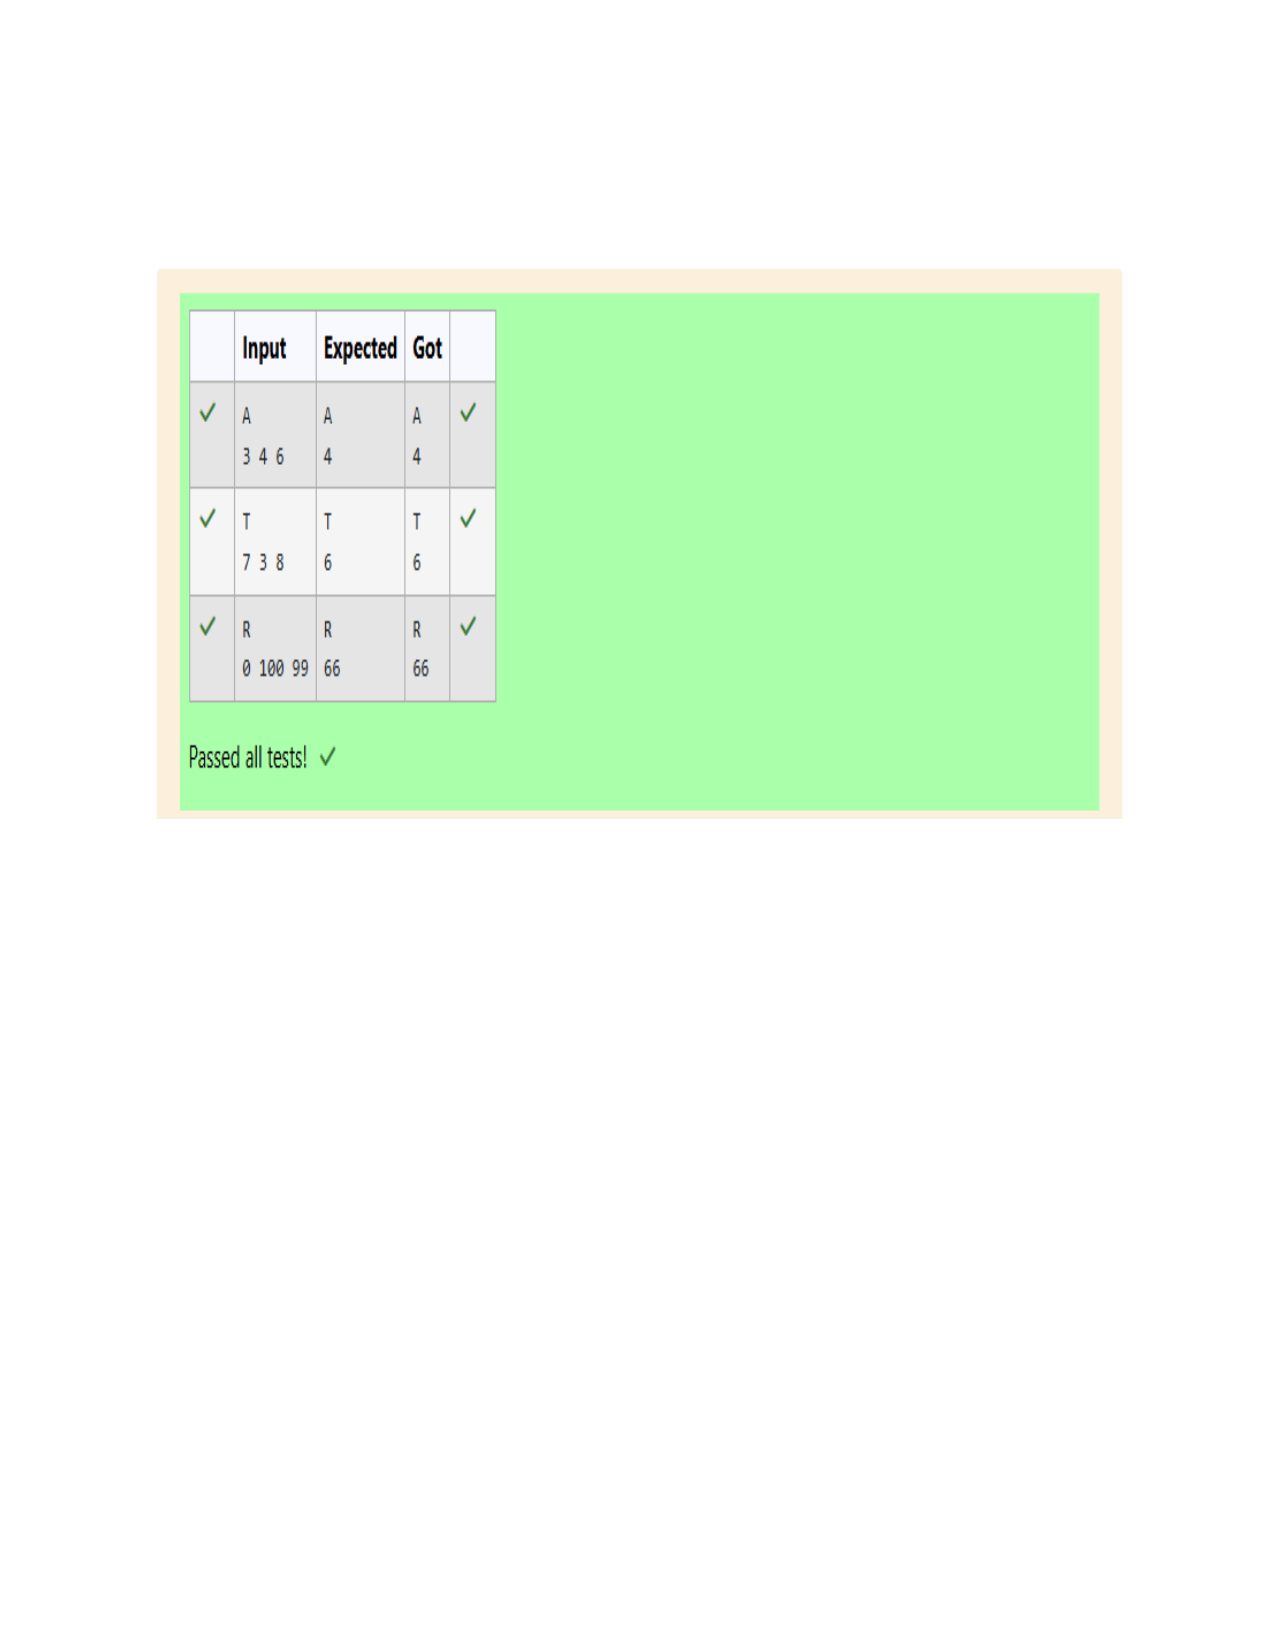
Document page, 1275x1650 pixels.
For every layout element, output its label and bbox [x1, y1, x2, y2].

picture [150, 256, 1125, 819]
